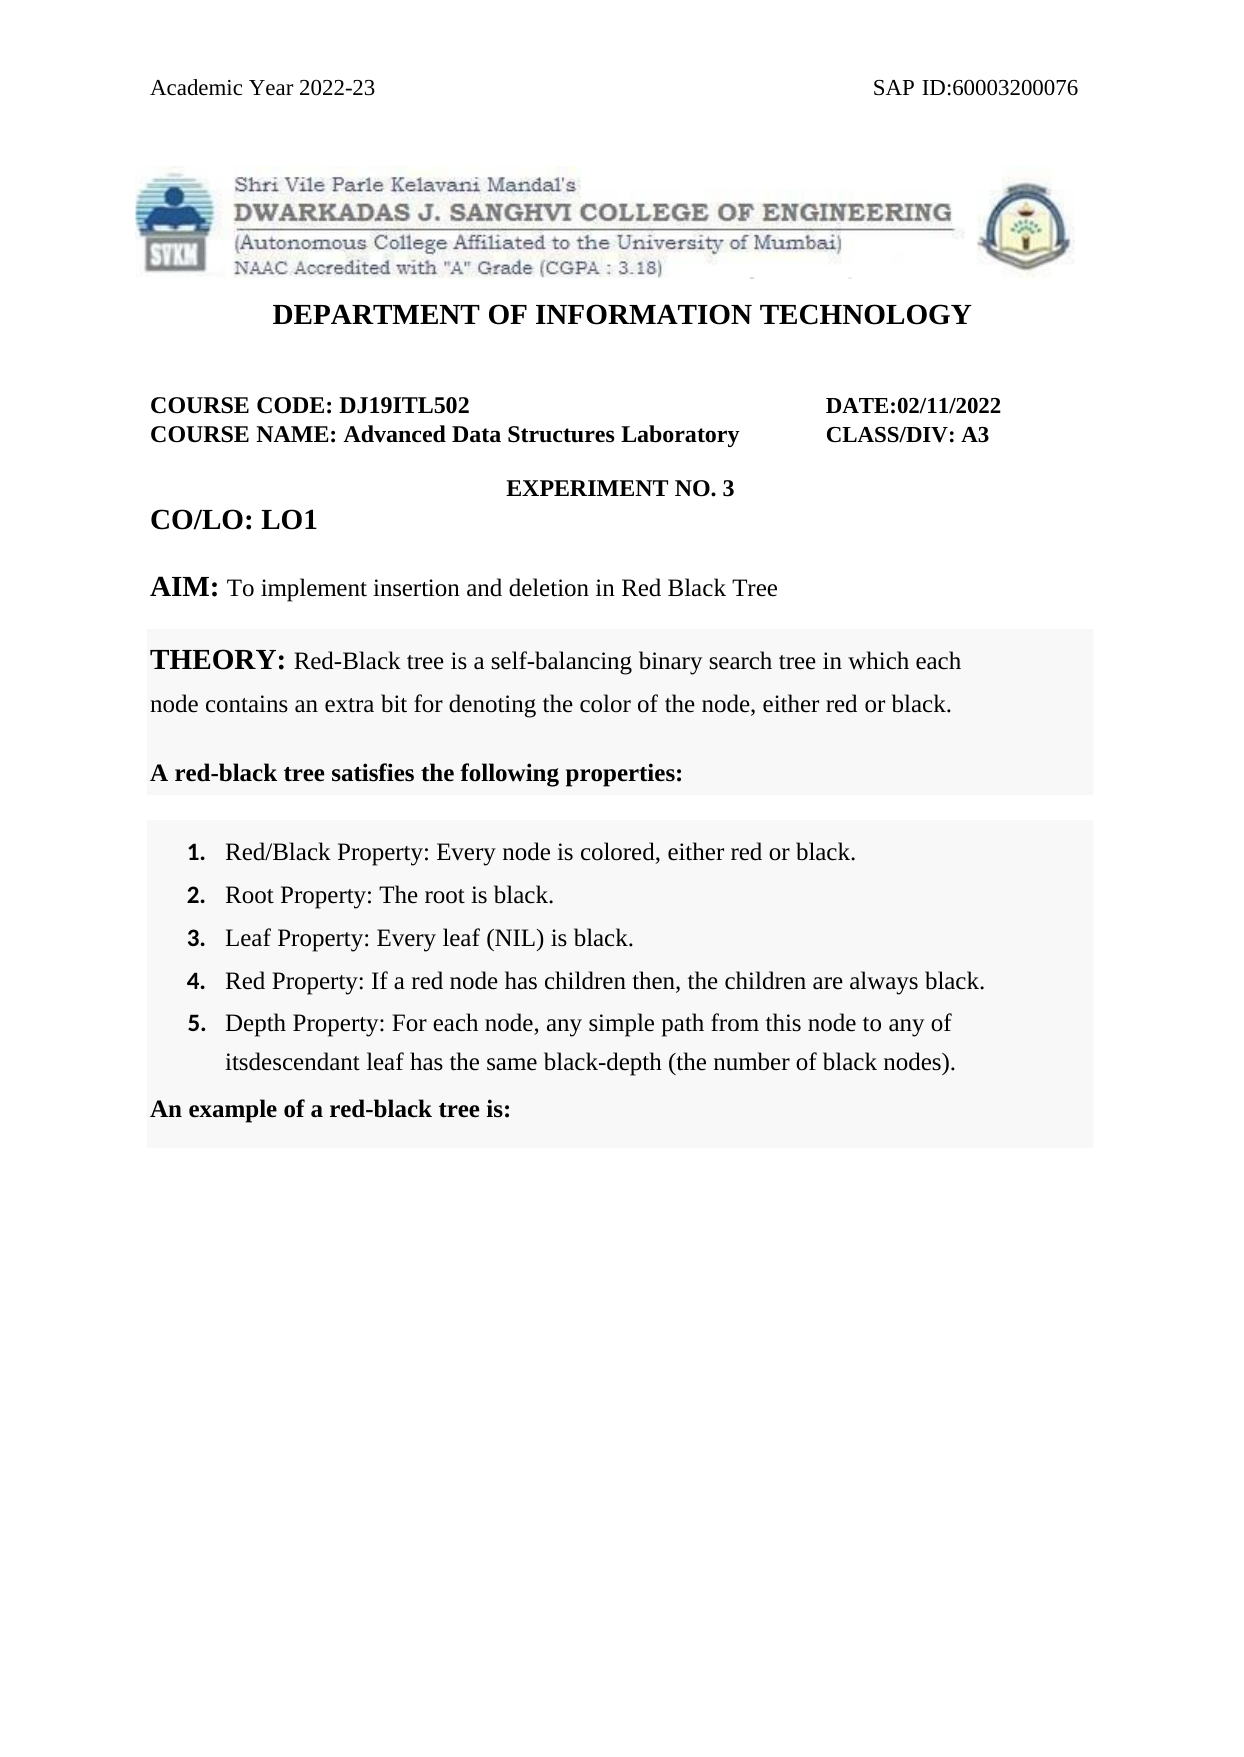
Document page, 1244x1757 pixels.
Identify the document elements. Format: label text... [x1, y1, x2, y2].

text COURSE NAME: Advanced Data Structures Laboratory CLASS/DIV: A3 [150, 420, 1119, 448]
text COURSE CODE: DJ19ITL502 DATE:02/11/2022 [150, 391, 1119, 419]
text EXPERIMENT NO. 3 [506, 474, 1119, 502]
picture [135, 166, 1075, 279]
subtitle CO/LO: LO1 [150, 502, 321, 535]
subtitle DEPARTMENT OF INFORMATION TECHNOLOGY [272, 297, 972, 331]
subtitle AIM: To implement insertion and deletion in Red Black Tree [150, 569, 1119, 603]
